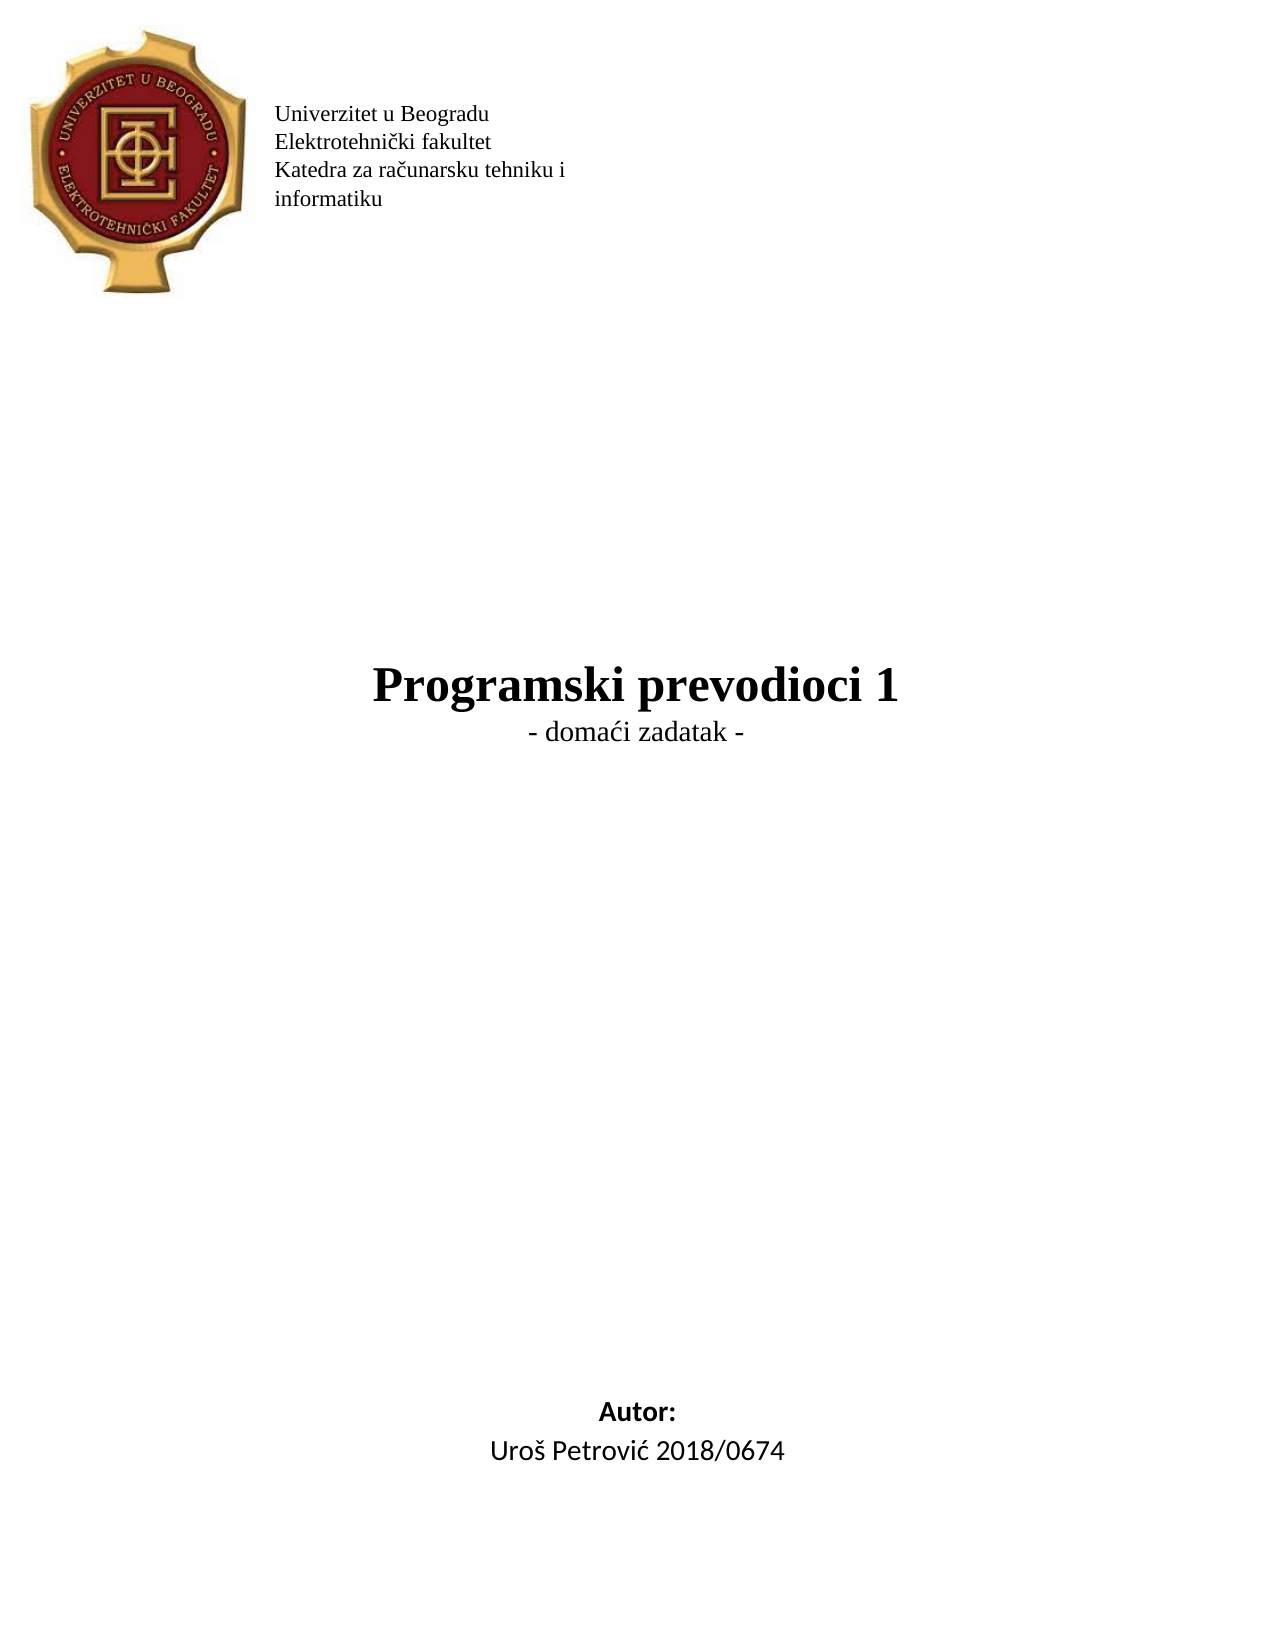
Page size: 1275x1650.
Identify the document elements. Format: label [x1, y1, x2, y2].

picture [20, 25, 257, 300]
